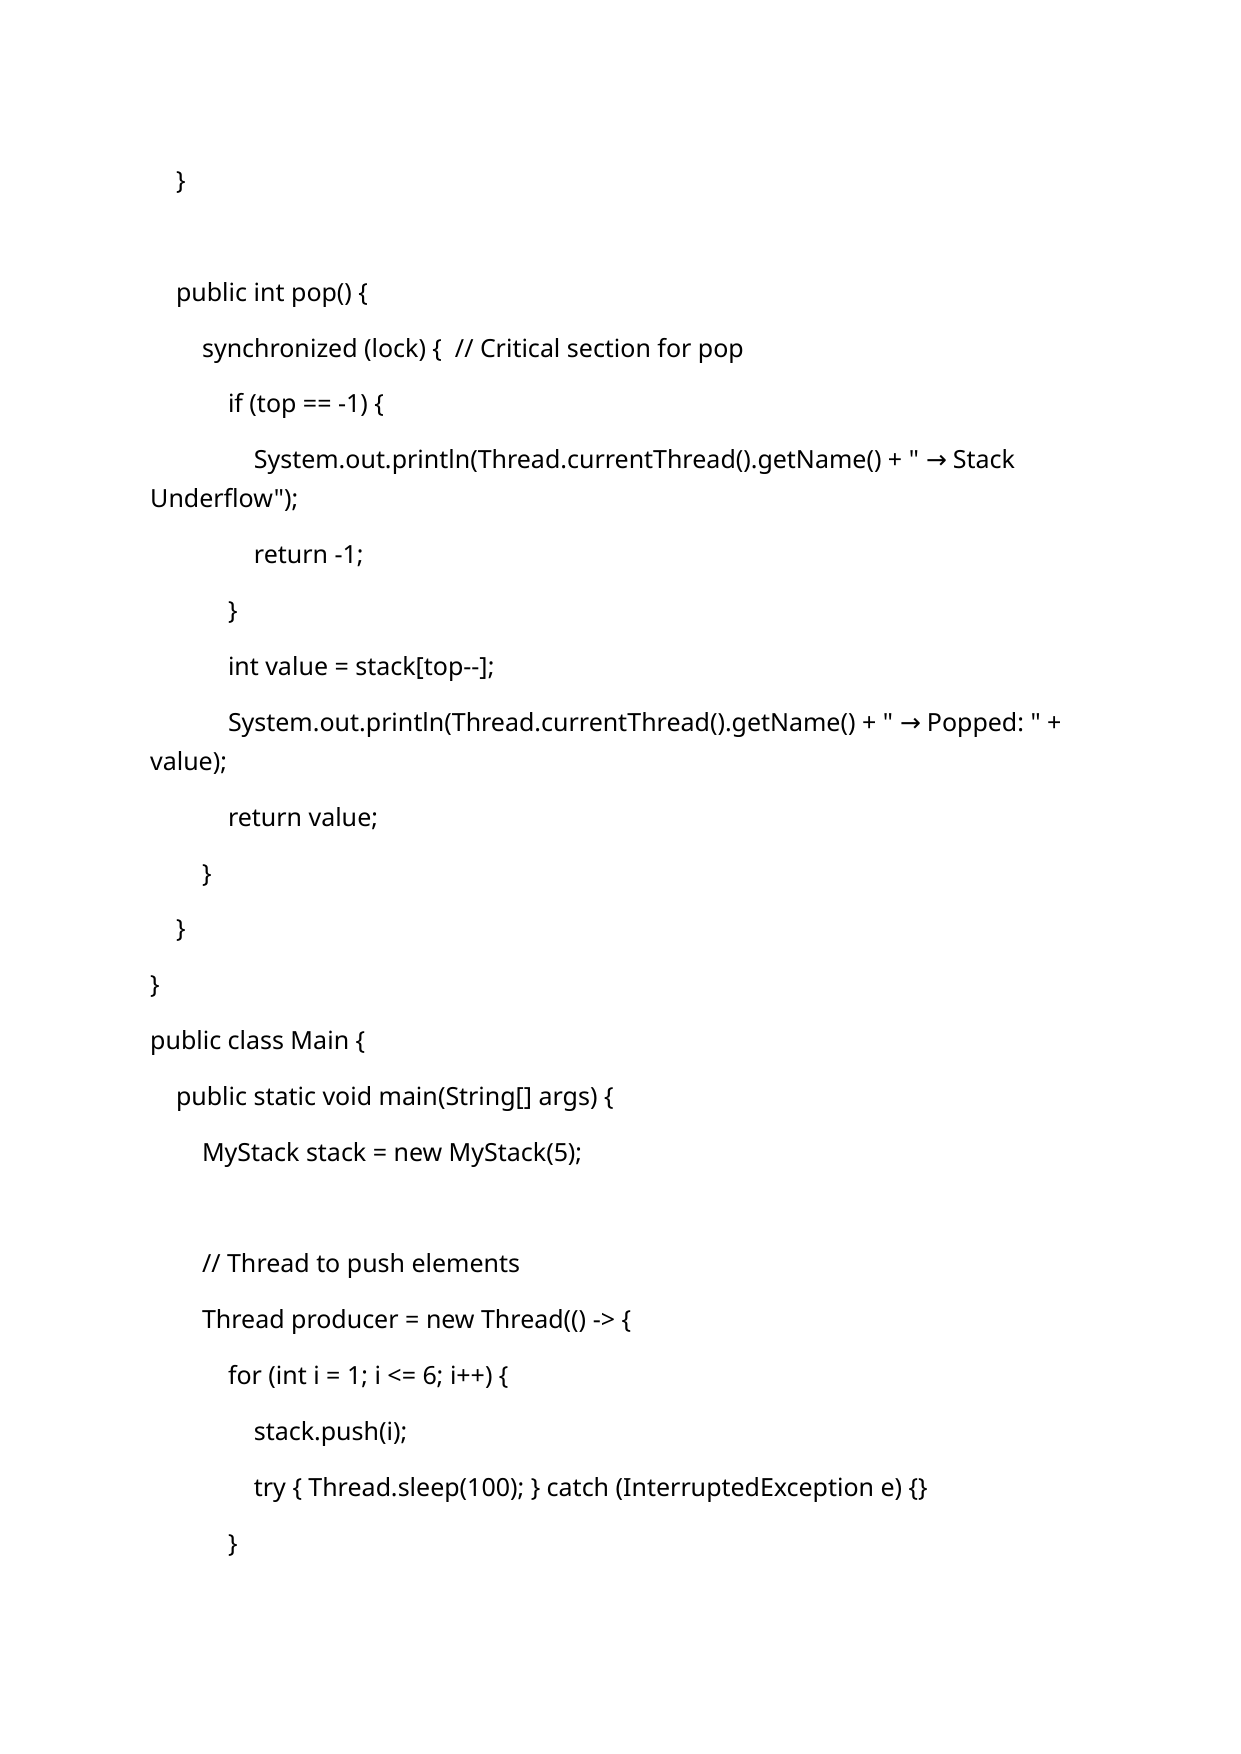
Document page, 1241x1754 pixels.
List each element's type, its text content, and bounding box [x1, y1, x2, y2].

text return value; [150, 799, 1090, 833]
text for (int i = 1; i <= 6; i++) { [150, 1358, 1090, 1392]
text MyStack stack = new MyStack(5); [150, 1134, 1090, 1168]
text return -1; [150, 537, 1090, 571]
text synchronized (lock) { // Critical section for pop [150, 330, 1090, 364]
text } [150, 911, 1090, 945]
text Thread producer = new Thread(() -> { [150, 1302, 1090, 1336]
text } [150, 855, 1090, 889]
text // Thread to push elements [150, 1246, 1090, 1280]
text System.out.println(Thread.currentThread().getName() + " → Popped: " + value); [150, 704, 1090, 778]
text int value = stack[top--]; [150, 649, 1090, 683]
text public class Main { [150, 1023, 1090, 1057]
text public int pop() { [150, 274, 1090, 308]
text } [150, 593, 1090, 627]
text public static void main(String[] args) { [150, 1079, 1090, 1113]
text if (top == -1) { [150, 386, 1090, 420]
text try { Thread.sleep(100); } catch (InterruptedException e) {} [150, 1469, 1090, 1503]
text } [150, 163, 1090, 197]
text } [150, 967, 1090, 1001]
text } [150, 1525, 1090, 1559]
text System.out.println(Thread.currentThread().getName() + " → Stack Underflow"); [150, 442, 1090, 515]
text stack.push(i); [150, 1414, 1090, 1448]
